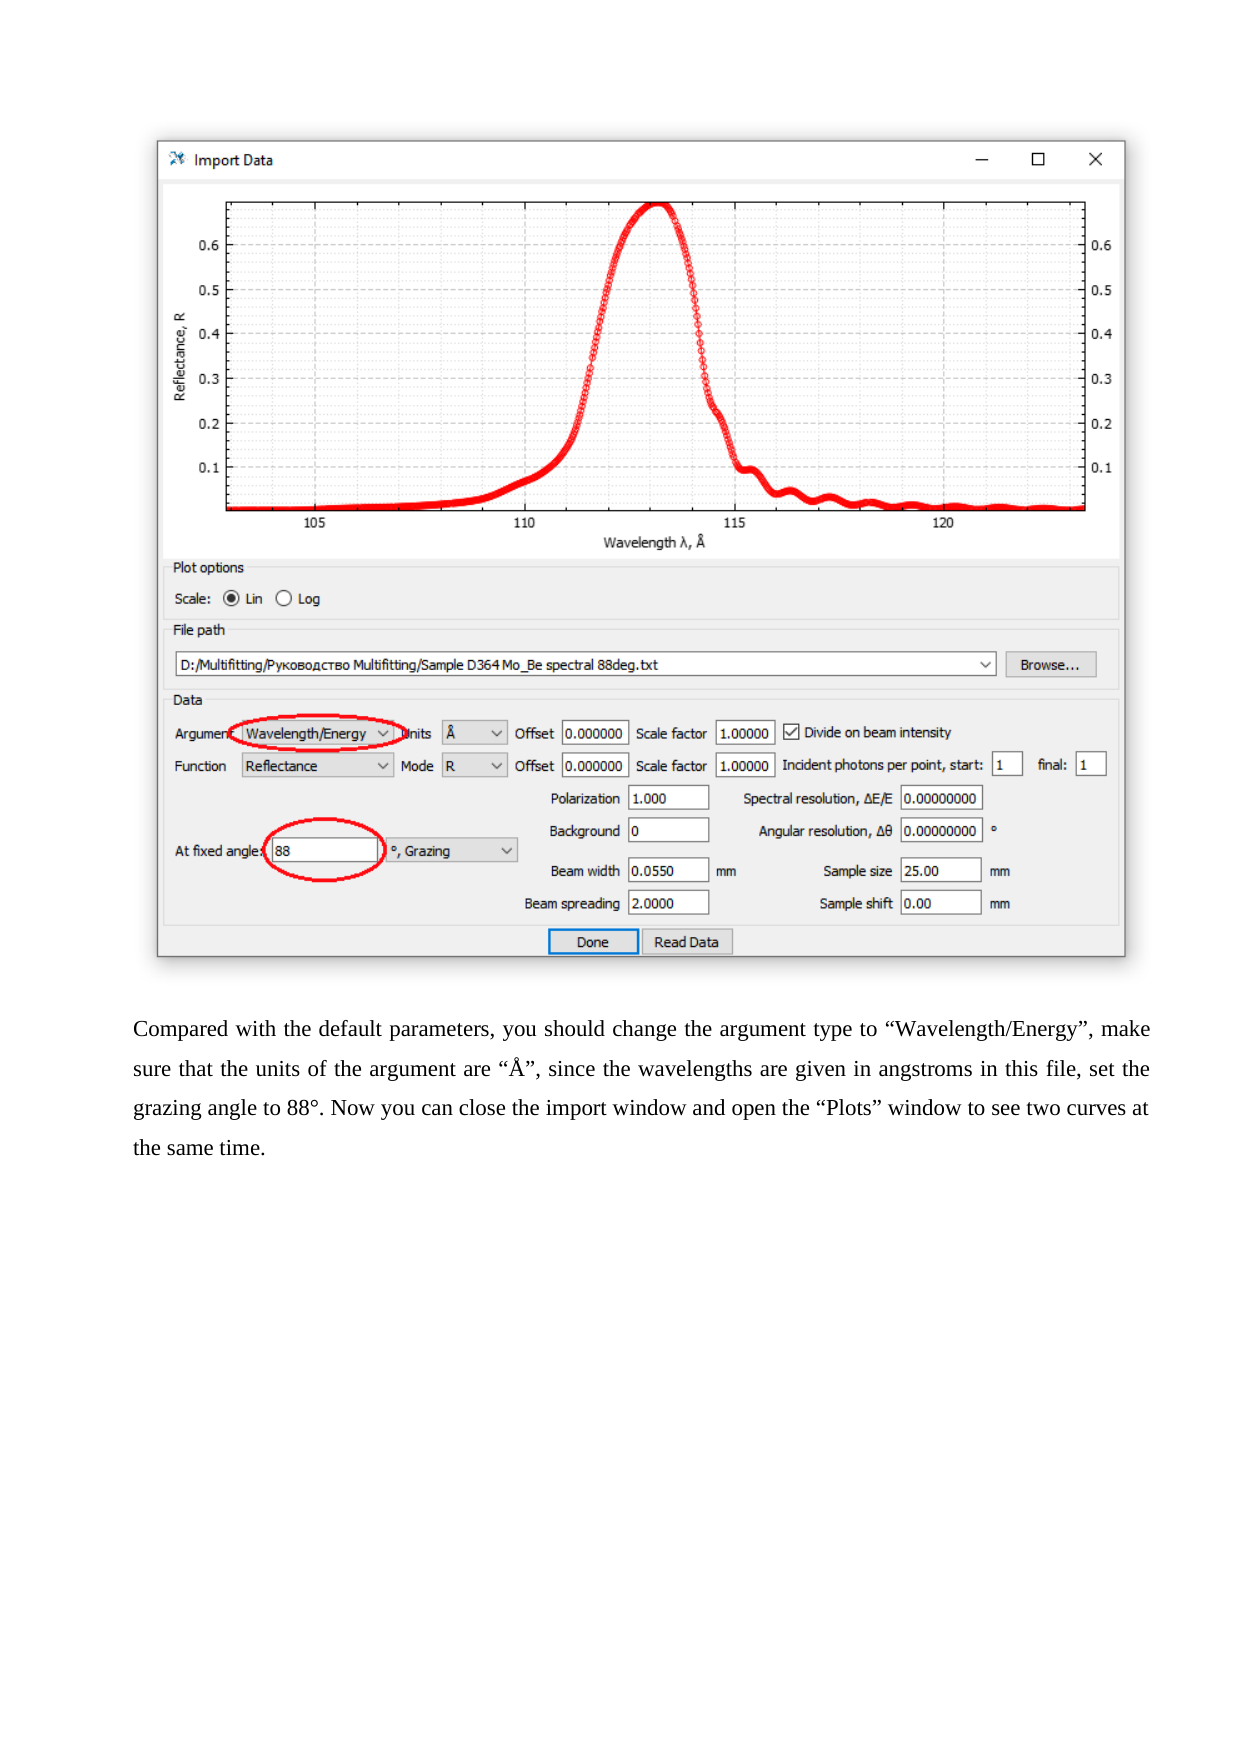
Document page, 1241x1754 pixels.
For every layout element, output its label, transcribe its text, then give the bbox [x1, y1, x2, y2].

picture [132, 118, 1152, 986]
text Compared with the default parameters, you should change the argument type to “Wavelength/Energy”, make sure that the units of the argument are “Å”, since the wavelengths are given in angstroms in this file, set the grazing angle to 88°. Now you can close the import window and open the “Plots” window to see two curves at the same time. [133, 1015, 1152, 1160]
